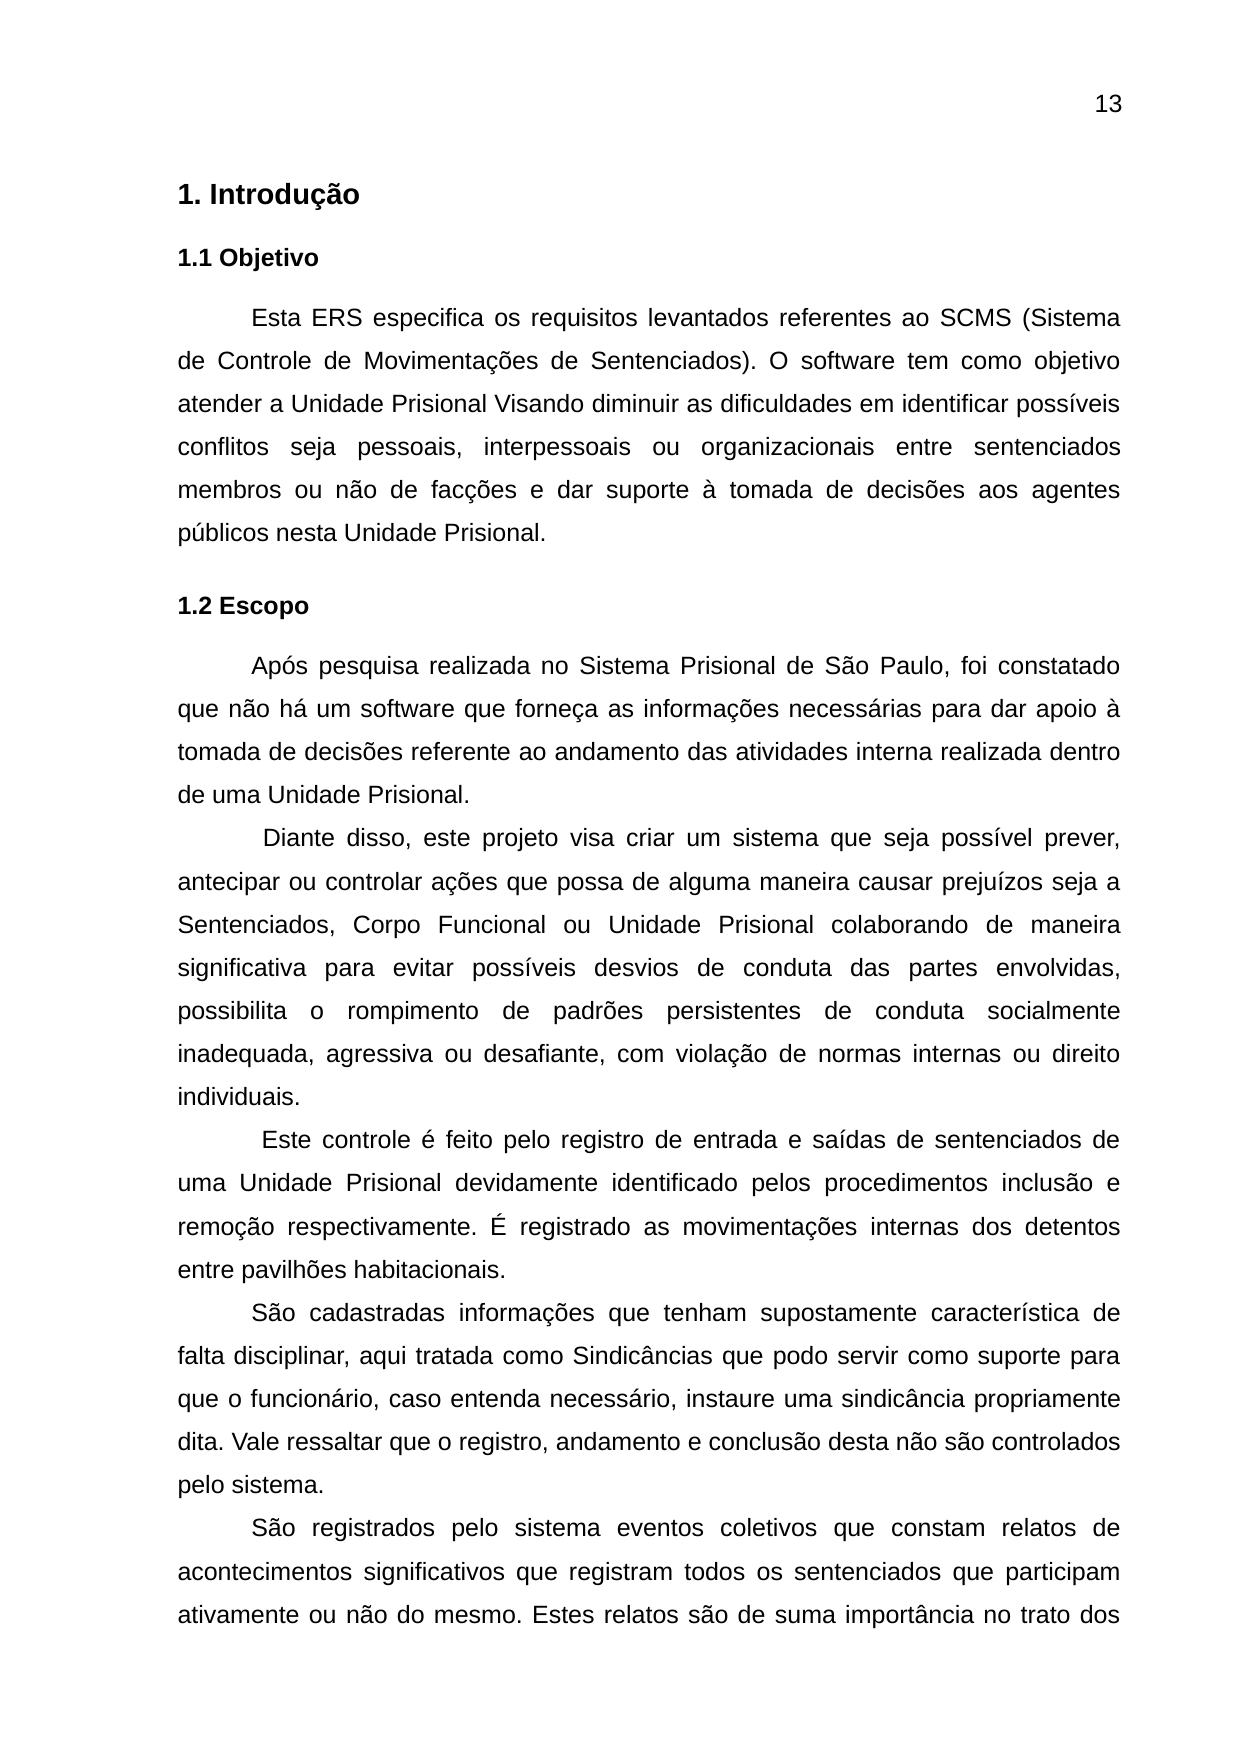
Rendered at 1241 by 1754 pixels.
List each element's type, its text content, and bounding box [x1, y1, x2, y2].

text Este controle é feito pelo registro de entrada e saídas de sentenciados de uma Unidade Prisional devidamente identificado pelos procedimentos inclusão e remoção respectivamente. É registrado as movimentações internas dos detentos entre pavilhões habitacionais. [177, 1125, 1122, 1283]
text São cadastradas informações que tenham supostamente característica de falta disciplinar, aqui tratada como Sindicâncias que podo servir como suporte para que o funcionário, caso entenda necessário, instaure uma sindicância propriamente dita. Vale ressaltar que o registro, andamento e conclusão desta não são controlados pelo sistema. [177, 1298, 1122, 1499]
subtitle 1.1 Objetivo [177, 242, 1122, 271]
text Esta ERS especifica os requisitos levantados referentes ao SCMS (Sistema de Controle de Movimentações de Sentenciados). O software tem como objetivo atender a Unidade Prisional Visando diminuir as dificuldades em identificar possíveis conflitos seja pessoais, interpessoais ou organizacionais entre sentenciados membros ou não de facções e dar suporte à tomada de decisões aos agentes públicos nesta Unidade Prisional. [177, 303, 1122, 547]
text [177, 1513, 1122, 1628]
subtitle 1. Introdução [177, 177, 1122, 211]
subtitle 1.2 Escopo [177, 591, 1122, 619]
text Após pesquisa realizada no Sistema Prisional de São Paulo, foi constatado que não há um software que forneça as informações necessárias para dar apoio à tomada de decisões referente ao andamento das atividades interna realizada dentro de uma Unidade Prisional. [177, 651, 1122, 809]
text Diante disso, este projeto visa criar um sistema que seja possível prever, antecipar ou controlar ações que possa de alguma maneira causar prejuízos seja a Sentenciados, Corpo Funcional ou Unidade Prisional colaborando de maneira significativa para evitar possíveis desvios de conduta das partes envolvidas, possibilita o rompimento de padrões persistentes de conduta socialmente inadequada, agressiva ou desafiante, com violação de normas internas ou direito individuais. [177, 823, 1122, 1111]
